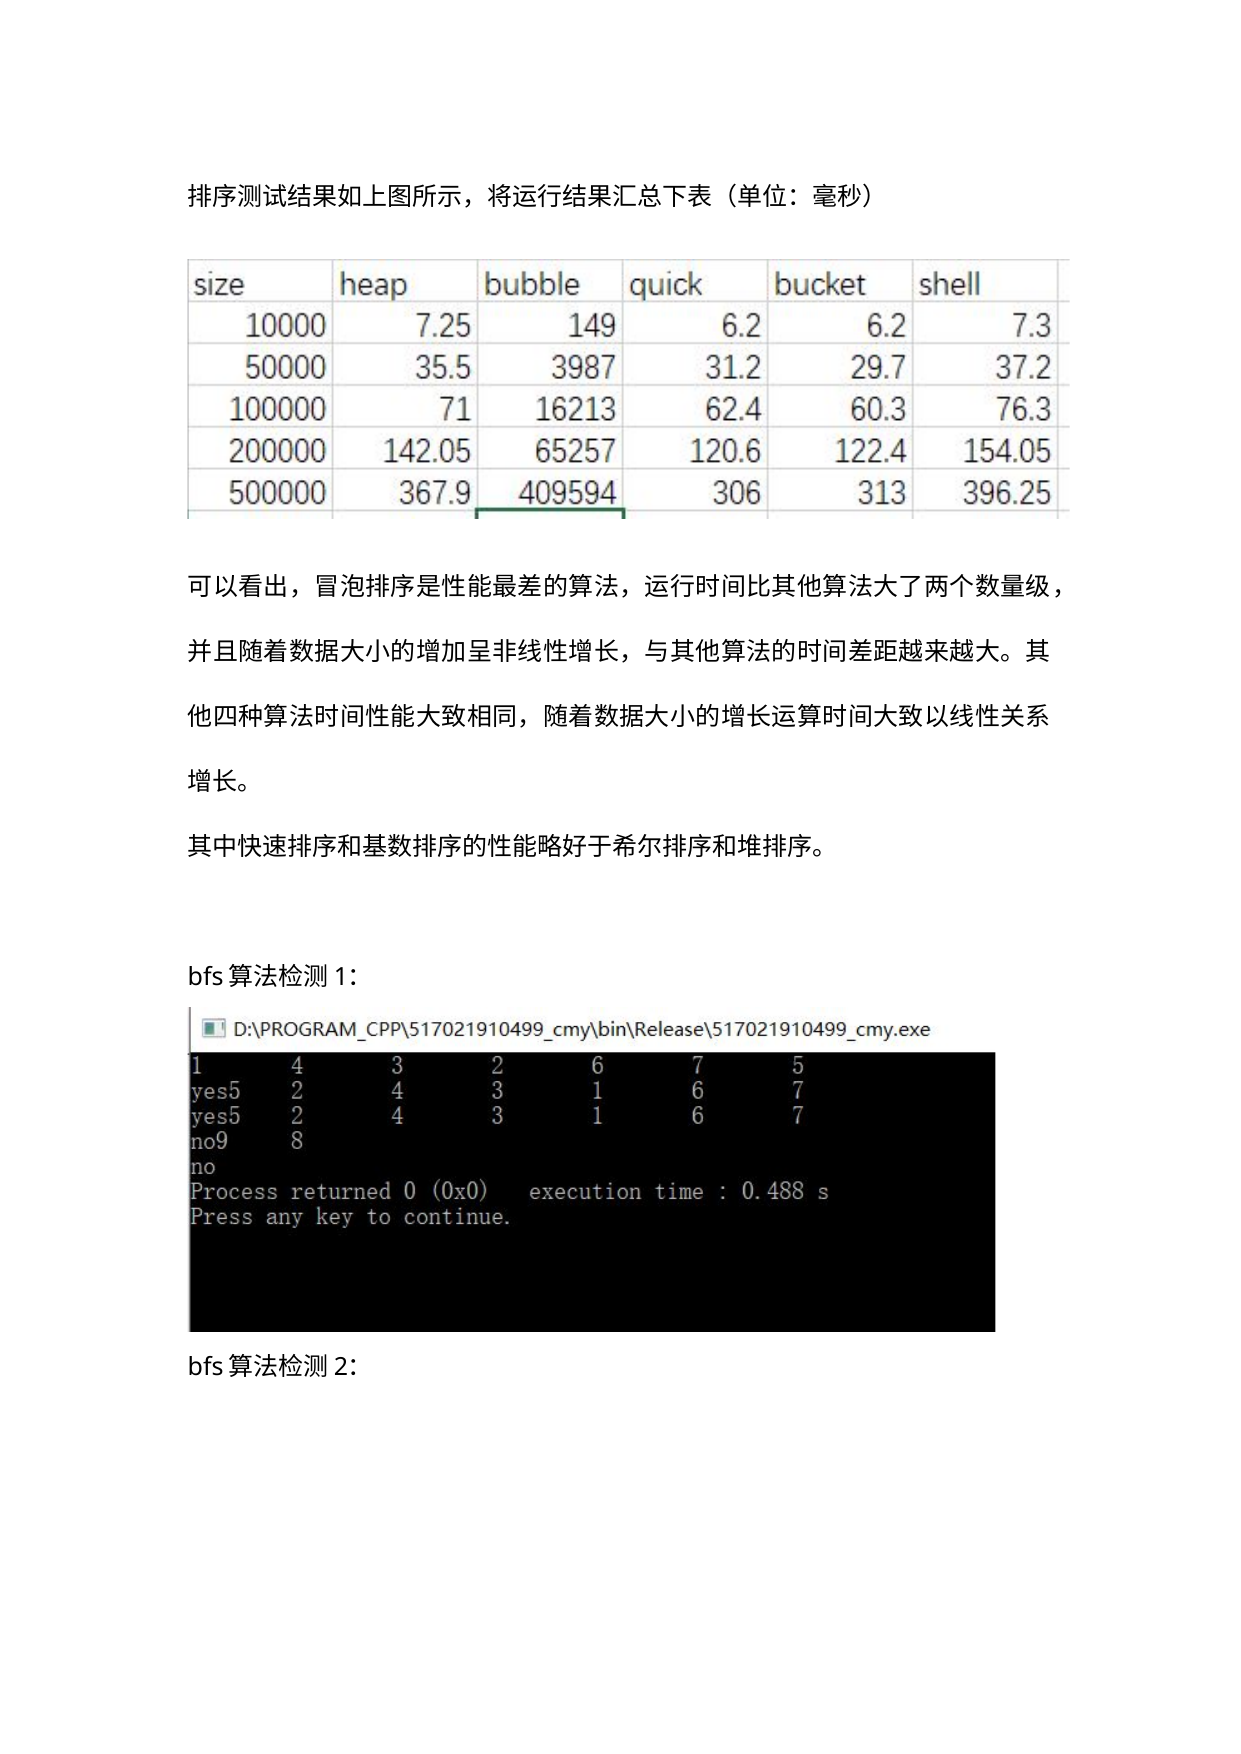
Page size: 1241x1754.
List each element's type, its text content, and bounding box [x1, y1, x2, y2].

text 可以看出，冒泡排序是性能最差的算法，运行时间比其他算法大了两个数量级，并且随着数据大小的增加呈非线性增长，与其他算法的时间差距越来越大。其他四种算法时间性能大致相同，随着数据大小的增长运算时间大致以线性关系增长。 [187, 552, 1053, 812]
picture [187, 259, 1070, 519]
text bfs算法检测2： [187, 1332, 1053, 1397]
text bfs算法检测1： [187, 942, 1053, 1007]
text 排序测试结果如上图所示，将运行结果汇总下表（单位：毫秒） [187, 162, 1053, 227]
text 其中快速排序和基数排序的性能略好于希尔排序和堆排序。 [187, 812, 1053, 877]
picture [187, 1007, 996, 1332]
